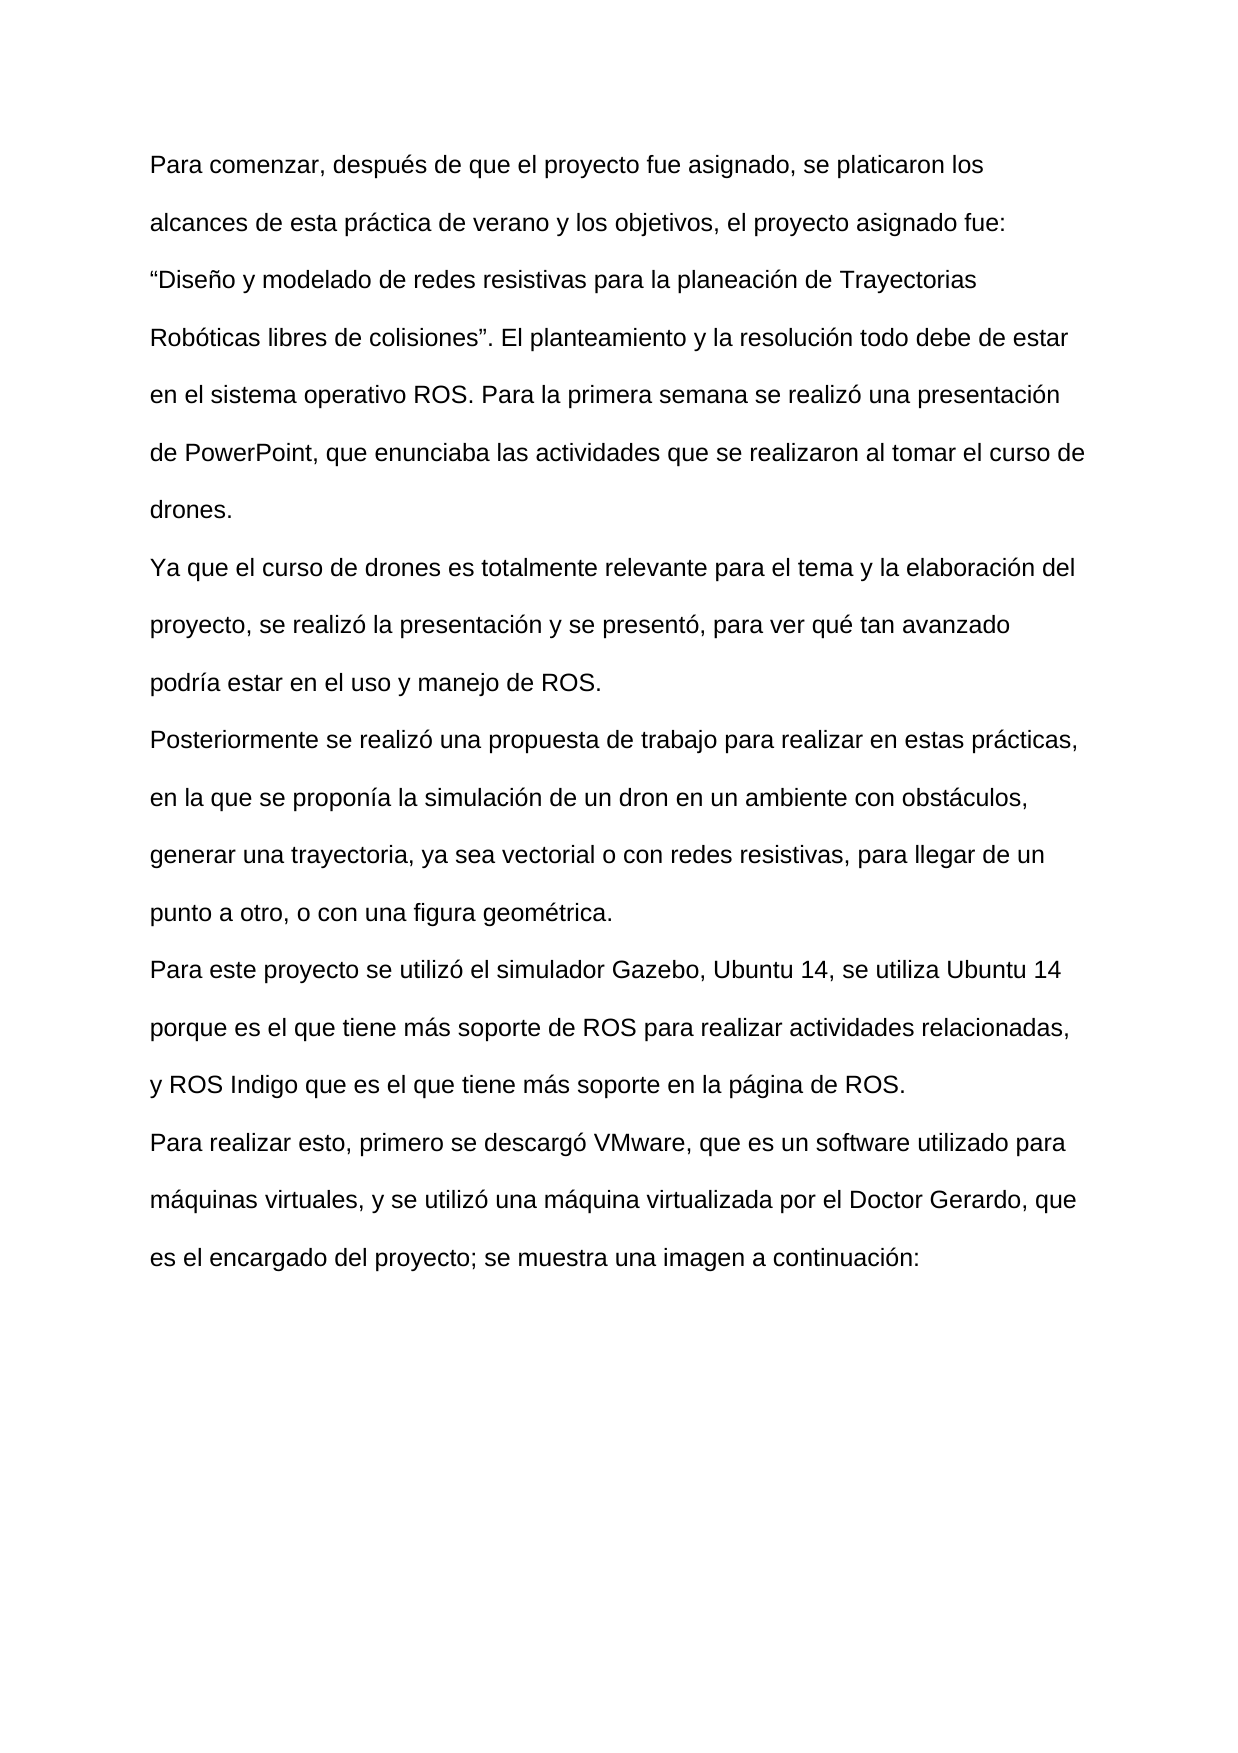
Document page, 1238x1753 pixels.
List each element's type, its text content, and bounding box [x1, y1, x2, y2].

text Posteriormente se realizó una propuesta de trabajo para realizar en estas prácticas, en la que se proponía la simulación de un dron en un ambiente con obstáculos, generar una trayectoria, ya sea vectorial o con redes resistivas, para llegar de un punto a otro, o con una figura geométrica. [149, 725, 1087, 927]
text Para este proyecto se utilizó el simulador Gazebo, Ubuntu 14, se utiliza Ubuntu 14 porque es el que tiene más soporte de ROS para realizar actividades relacionadas, y ROS Indigo que es el que tiene más soporte en la página de ROS. [149, 955, 1087, 1099]
text Ya que el curso de drones es totalmente relevante para el tema y la elaboración del proyecto, se realizó la presentación y se presentó, para ver qué tan avanzado podría estar en el uso y manejo de ROS. [149, 553, 1087, 697]
text Para comenzar, después de que el proyecto fue asignado, se platicaron los alcances de esta práctica de verano y los objetivos, el proyecto asignado fue: “Diseño y modelado de redes resistivas para la planeación de Trayectorias Robóticas libres de colisiones”. El planteamiento y la resolución todo debe de estar en el sistema operativo ROS. Para la primera semana se realizó una presentación de PowerPoint, que enunciaba las actividades que se realizaron al tomar el curso de drones. [149, 150, 1087, 524]
text Para realizar esto, primero se descargó VMware, que es un software utilizado para máquinas virtuales, y se utilizó una máquina virtualizada por el Doctor Gerardo, que es el encargado del proyecto; se muestra una imagen a continuación: [149, 1128, 1087, 1272]
